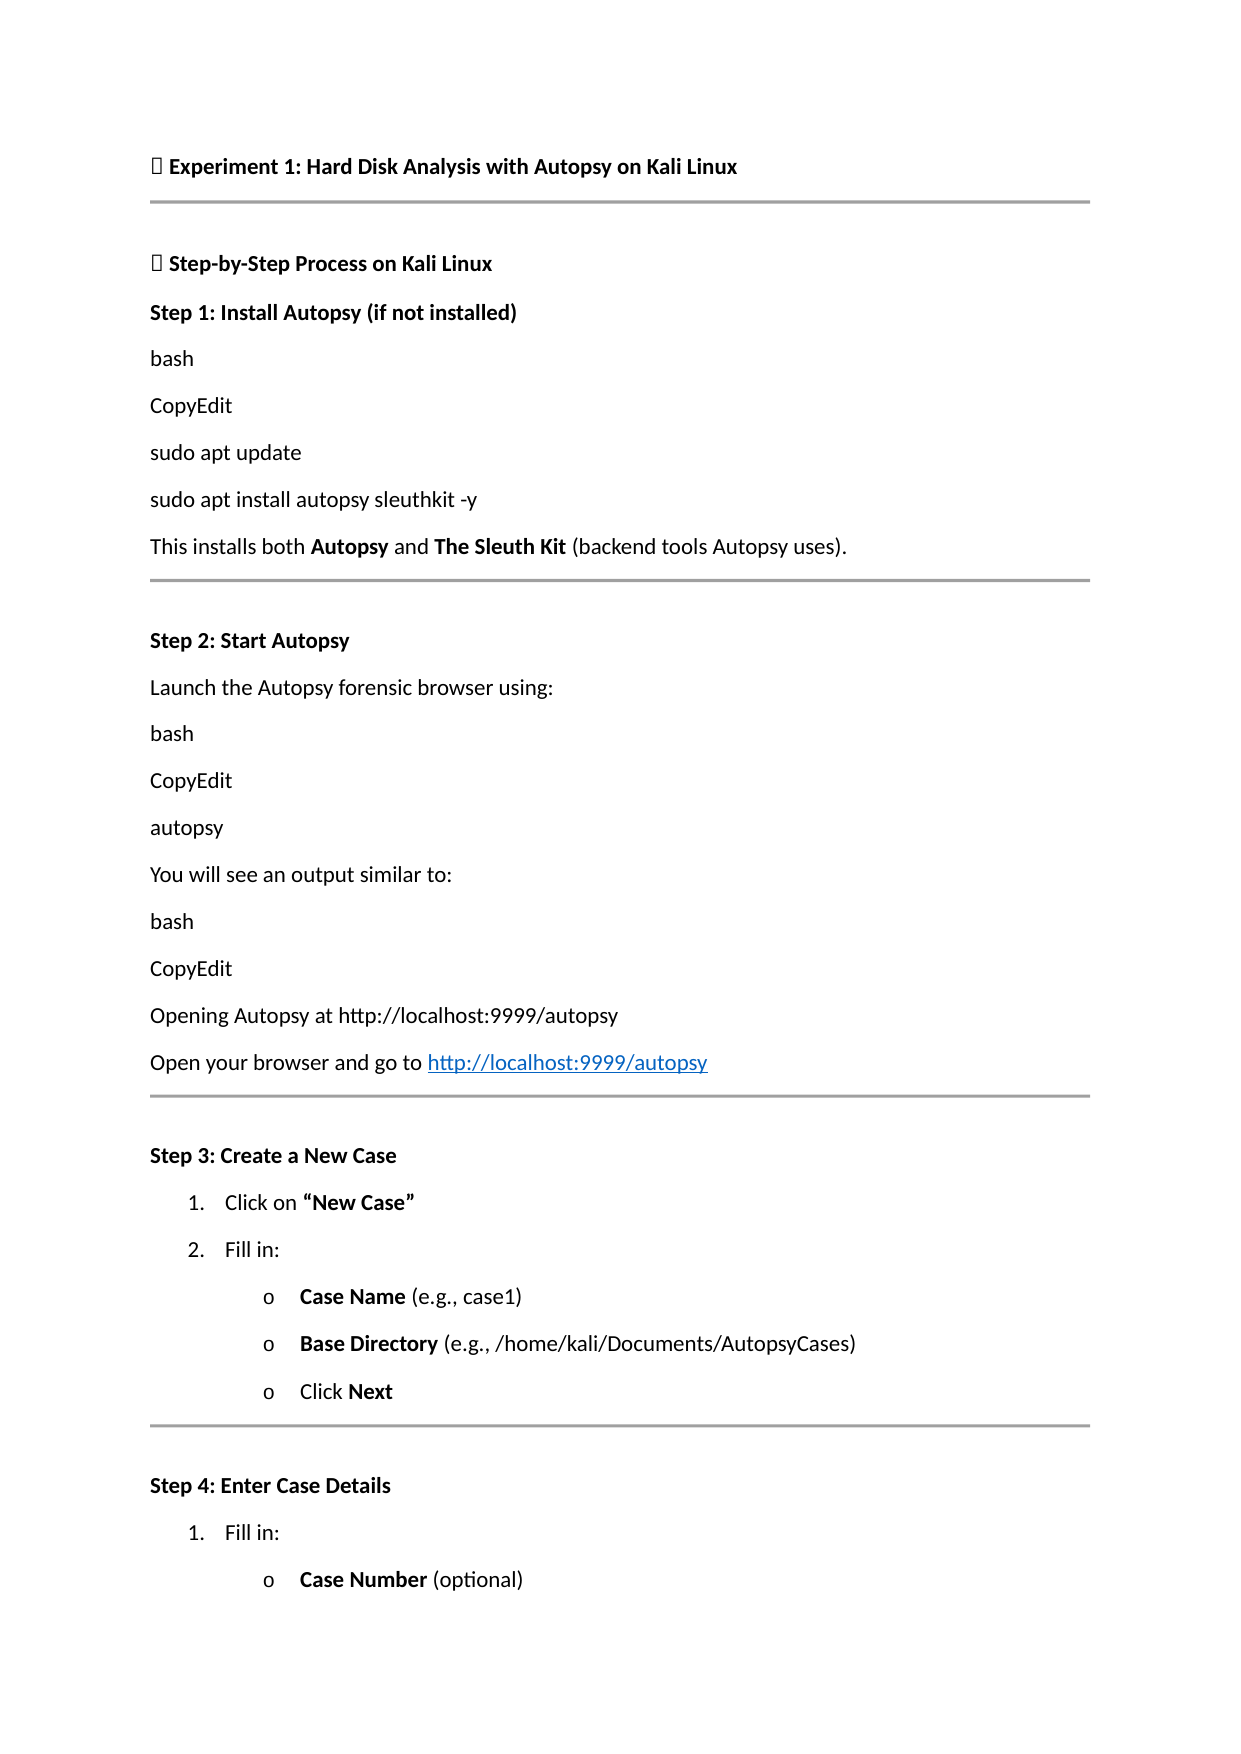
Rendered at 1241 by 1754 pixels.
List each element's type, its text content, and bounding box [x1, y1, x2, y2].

list Case Number (optional) [262, 1565, 1090, 1593]
text autopsy [150, 813, 1090, 841]
list Case Name (e.g., case1) [262, 1282, 1090, 1311]
text bash [150, 907, 1090, 935]
text Step 4: Enter Case Details [150, 1471, 1090, 1499]
text ✅ Step-by-Step Process on Kali Linux [150, 247, 1090, 278]
text Step 3: Create a New Case [150, 1141, 1090, 1169]
text You will see an output similar to: [150, 860, 1090, 888]
text Launch the Autopsy forensic browser using: [150, 673, 1090, 701]
text CopyEdit [150, 766, 1090, 794]
text bash [150, 719, 1090, 748]
text CopyEdit [150, 391, 1090, 419]
text 🧪 Experiment 1: Hard Disk Analysis with Autopsy on Kali Linux [150, 150, 1090, 181]
list Base Directory (e.g., /home/kali/Documents/AutopsyCases) [262, 1329, 1090, 1358]
list Click on “New Case” [187, 1188, 1090, 1216]
list Click Next [262, 1377, 1090, 1405]
text Step 1: Install Autopsy (if not installed) [150, 298, 1090, 326]
text Step 2: Start Autopsy [150, 626, 1090, 654]
text bash [150, 344, 1090, 373]
text sudo apt update [150, 438, 1090, 466]
text Open your browser and go to http://localhost:9999/autopsy [150, 1048, 1090, 1076]
list Fill in: [187, 1518, 1090, 1546]
text This installs both Autopsy and The Sleuth Kit (backend tools Autopsy uses). [150, 532, 1090, 560]
text Opening Autopsy at http://localhost:9999/autopsy [150, 1001, 1090, 1029]
text CopyEdit [150, 954, 1090, 982]
list Fill in: [187, 1235, 1090, 1263]
text sudo apt install autopsy sleuthkit -y [150, 485, 1090, 513]
